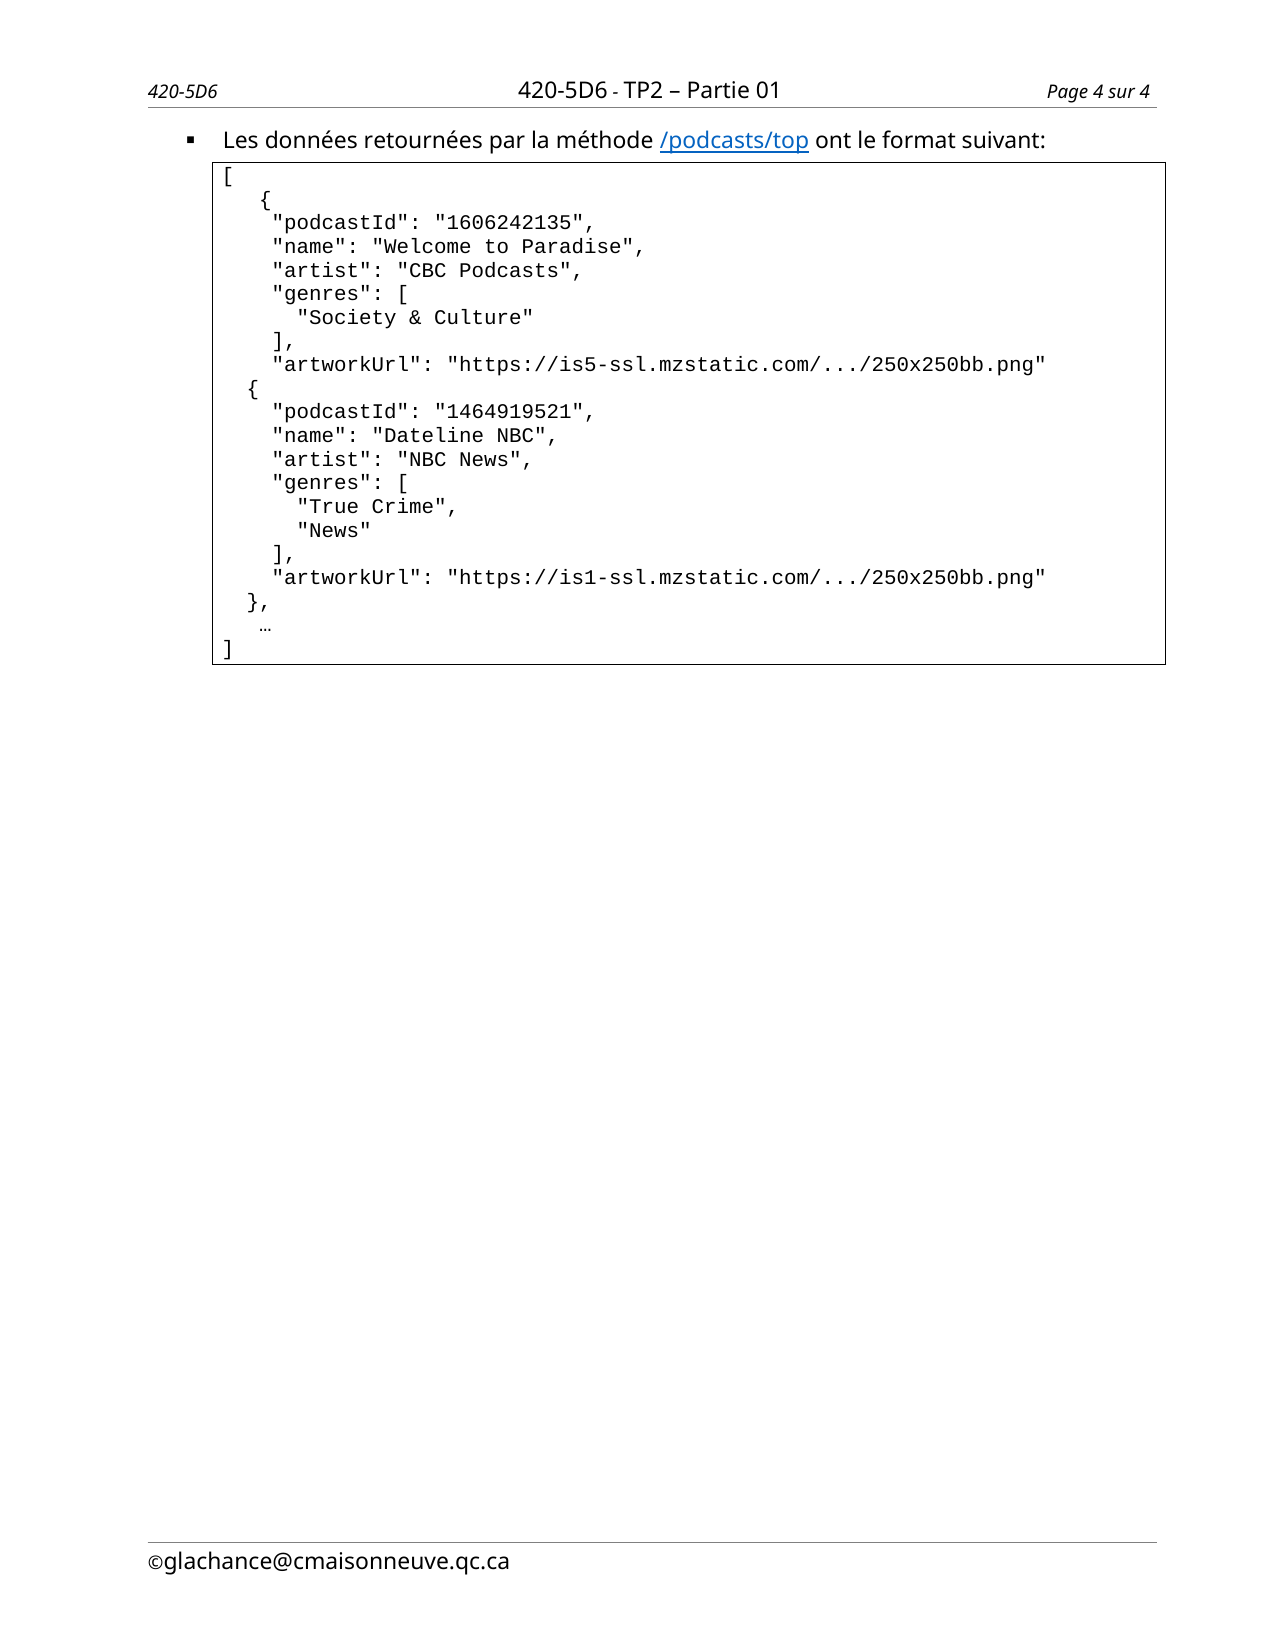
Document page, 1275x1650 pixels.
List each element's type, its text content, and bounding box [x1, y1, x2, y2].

text Les données retournées par la méthode /podcasts/top ont le format suivant: [185, 124, 1157, 156]
text ] [213, 635, 1165, 664]
text "News" [213, 517, 1165, 540]
text … [213, 611, 1165, 635]
text "name": "Welcome to Paradise", [213, 233, 1165, 256]
text }, [213, 587, 1165, 611]
text "name": "Dateline NBC", [213, 422, 1165, 446]
text ], [213, 540, 1165, 564]
text ], [213, 327, 1165, 351]
text "Society & Culture" [213, 304, 1165, 327]
text "artworkUrl": "https://is1-ssl.mzstatic.com/.../250x250bb.png" [213, 564, 1165, 587]
text "podcastId": "1606242135", [213, 209, 1165, 233]
text "artist": "CBC Podcasts", [213, 256, 1165, 280]
text "True Crime", [213, 493, 1165, 517]
text "artist": "NBC News", [213, 446, 1165, 469]
text [ [213, 163, 1165, 186]
text "genres": [ [213, 469, 1165, 493]
text "artworkUrl": "https://is5-ssl.mzstatic.com/.../250x250bb.png" [213, 351, 1165, 375]
text { [213, 375, 1165, 398]
text { [213, 186, 1165, 209]
text "podcastId": "1464919521", [213, 398, 1165, 422]
text "genres": [ [213, 280, 1165, 304]
